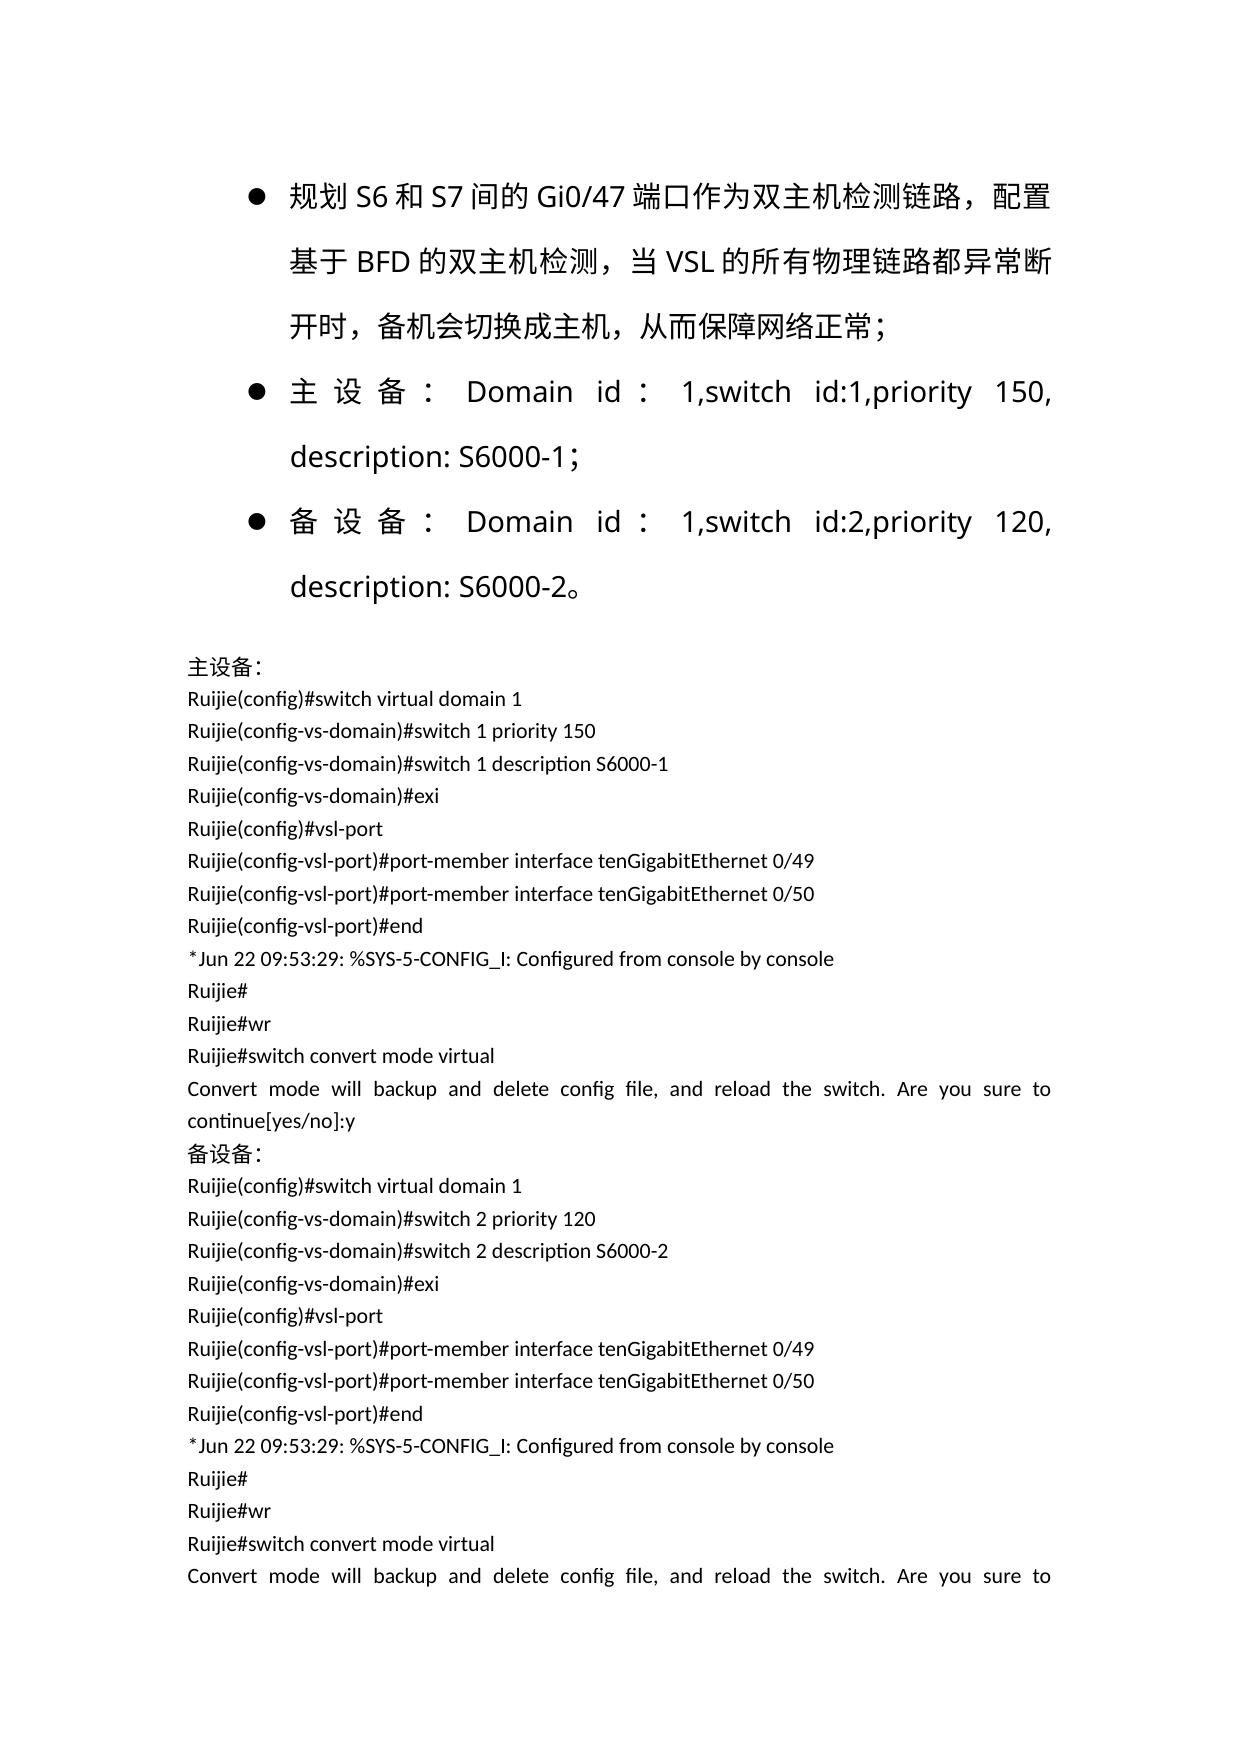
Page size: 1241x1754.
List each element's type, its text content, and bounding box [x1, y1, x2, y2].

list 规划S6和S7间的Gi0/47端口作为双主机检测链路，配置基于BFD的双主机检测，当VSL的所有物理链路都异常断开时，备机会切换成主机，从而保障网络正常； [246, 162, 1053, 357]
text Ruijie#wr [187, 1007, 1053, 1039]
text Ruijie(config-vsl-port)#end [187, 909, 1053, 942]
text *Jun 22 09:53:29: %SYS-5-CONFIG_I: Configured from console by console [187, 942, 1053, 974]
text Ruijie(config)#switch virtual domain 1 [187, 682, 1053, 714]
text Ruijie(config)#vsl-port [187, 812, 1053, 844]
list 主设备：Domain id：1,switch id:1,priority 150, description: S6000-1； [246, 357, 1053, 487]
text Ruijie(config-vs-domain)#exi [187, 779, 1053, 812]
list 备设备：Domain id：1,switch id:2,priority 120, description: S6000-2。 [246, 487, 1053, 617]
text Ruijie(config)#switch virtual domain 1 [187, 1169, 1053, 1202]
text Ruijie#switch convert mode virtual [187, 1039, 1053, 1072]
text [187, 1559, 1053, 1592]
text Ruijie(config-vs-domain)#switch 2 priority 120 [187, 1202, 1053, 1234]
text Ruijie#switch convert mode virtual [187, 1527, 1053, 1559]
text Ruijie(config)#vsl-port [187, 1299, 1053, 1332]
text Ruijie(config-vsl-port)#port-member interface tenGigabitEthernet 0/49 [187, 844, 1053, 877]
text Ruijie#wr [187, 1494, 1053, 1527]
text *Jun 22 09:53:29: %SYS-5-CONFIG_I: Configured from console by console [187, 1429, 1053, 1462]
text Ruijie(config-vsl-port)#port-member interface tenGigabitEthernet 0/50 [187, 1364, 1053, 1397]
text Ruijie(config-vs-domain)#exi [187, 1267, 1053, 1299]
text Ruijie(config-vsl-port)#end [187, 1397, 1053, 1429]
text 备设备： [187, 1137, 1053, 1169]
text Ruijie# [187, 1462, 1053, 1494]
text Ruijie(config-vs-domain)#switch 1 priority 150 [187, 714, 1053, 747]
text Ruijie# [187, 974, 1053, 1007]
text Ruijie(config-vsl-port)#port-member interface tenGigabitEthernet 0/50 [187, 877, 1053, 909]
text 主设备： [187, 649, 1053, 682]
text Convert mode will backup and delete config file, and reload the switch. Are you sure to continue[yes/no]:y [187, 1072, 1053, 1137]
text Ruijie(config-vsl-port)#port-member interface tenGigabitEthernet 0/49 [187, 1332, 1053, 1364]
text Ruijie(config-vs-domain)#switch 2 description S6000-2 [187, 1234, 1053, 1267]
text Ruijie(config-vs-domain)#switch 1 description S6000-1 [187, 747, 1053, 779]
